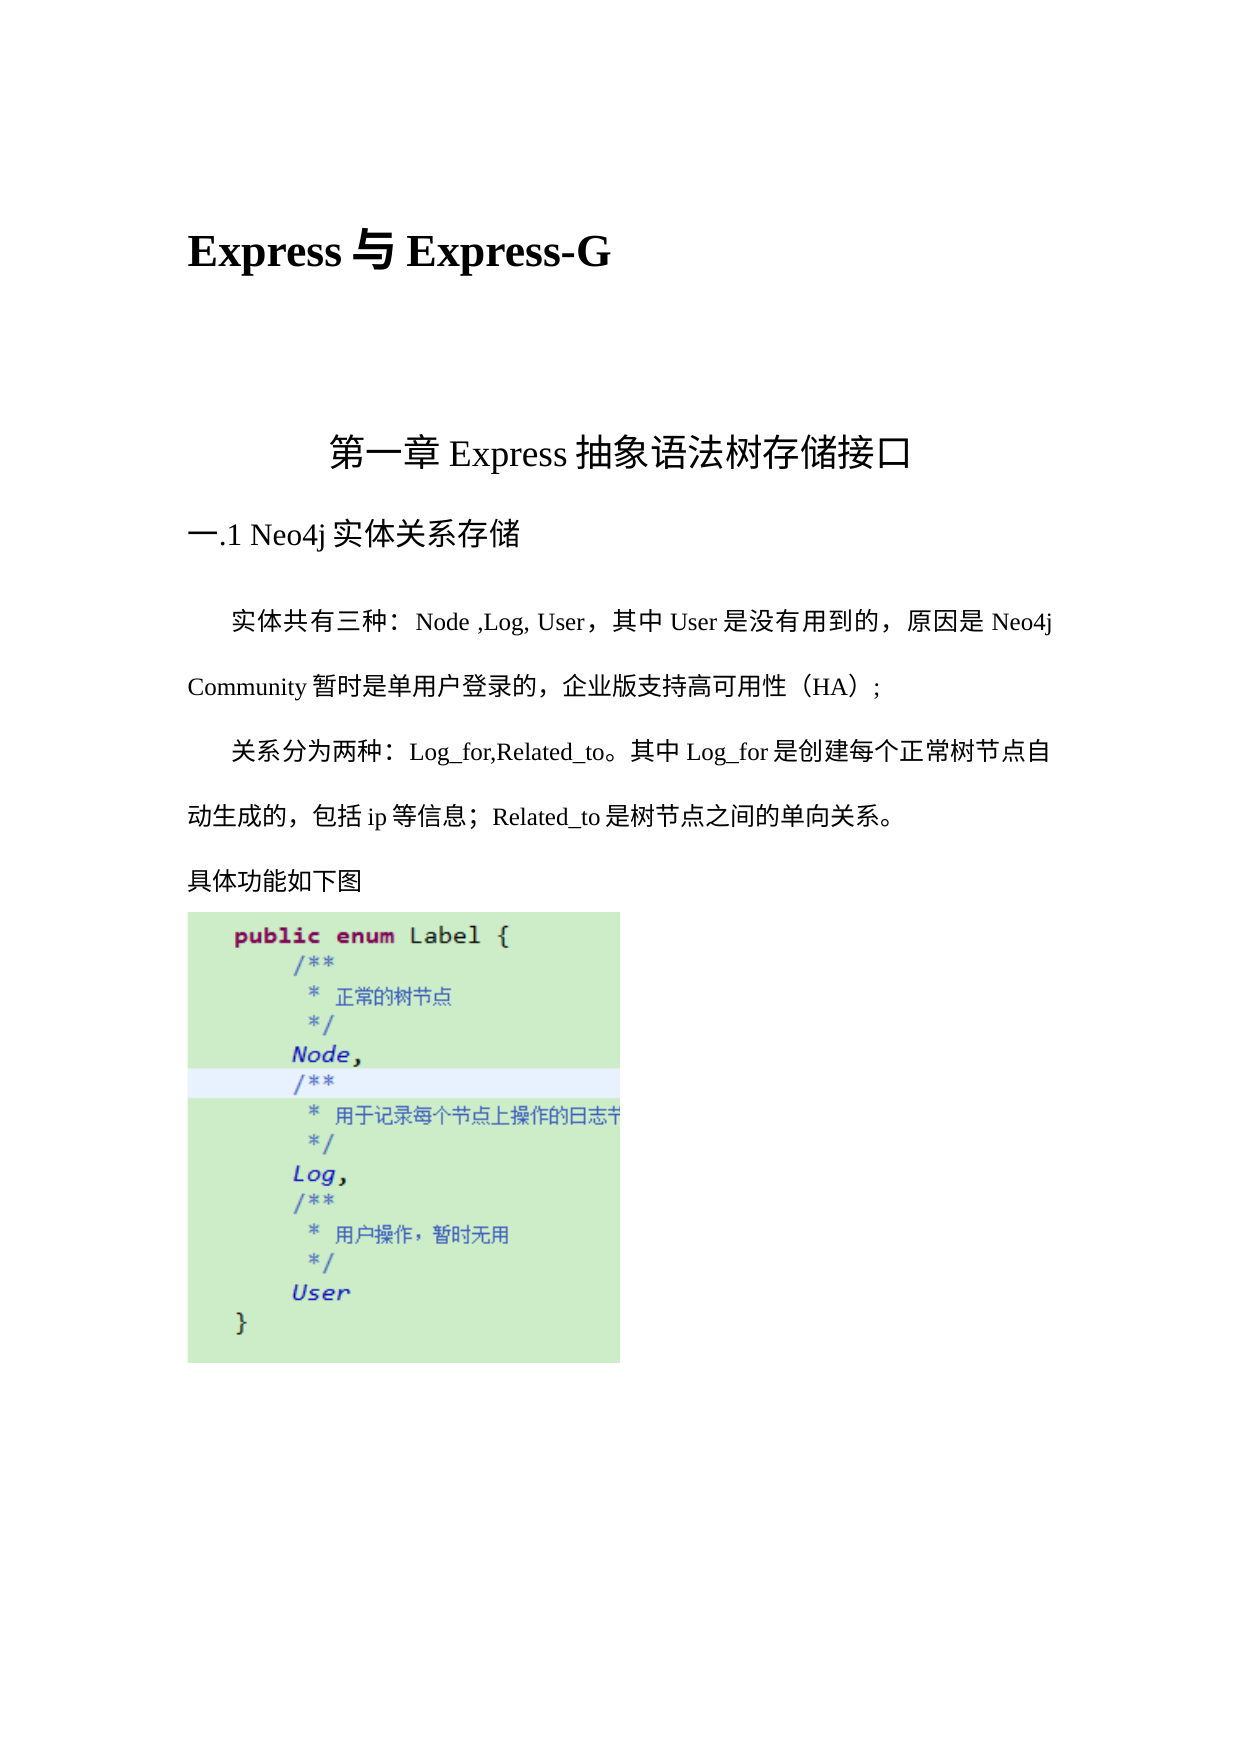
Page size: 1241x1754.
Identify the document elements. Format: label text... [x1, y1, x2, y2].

picture [187, 912, 620, 1363]
text 具体功能如下图 [187, 847, 1053, 912]
text Express抽象语法树存储接口 [187, 423, 1053, 477]
subtitle Express与Express-G [187, 197, 1053, 295]
text 关系分为两种：Log_for,Related_to。其中Log_for是创建每个正常树节点自动生成的，包括ip等信息；Related_to是树节点之间的单向关系。 [187, 717, 1053, 847]
text Neo4j实体关系存储 [187, 509, 1053, 555]
text 实体共有三种：Node ,Log, User，其中User是没有用到的，原因是Neo4j Community暂时是单用户登录的，企业版支持高可用性（HA）; [187, 587, 1053, 717]
